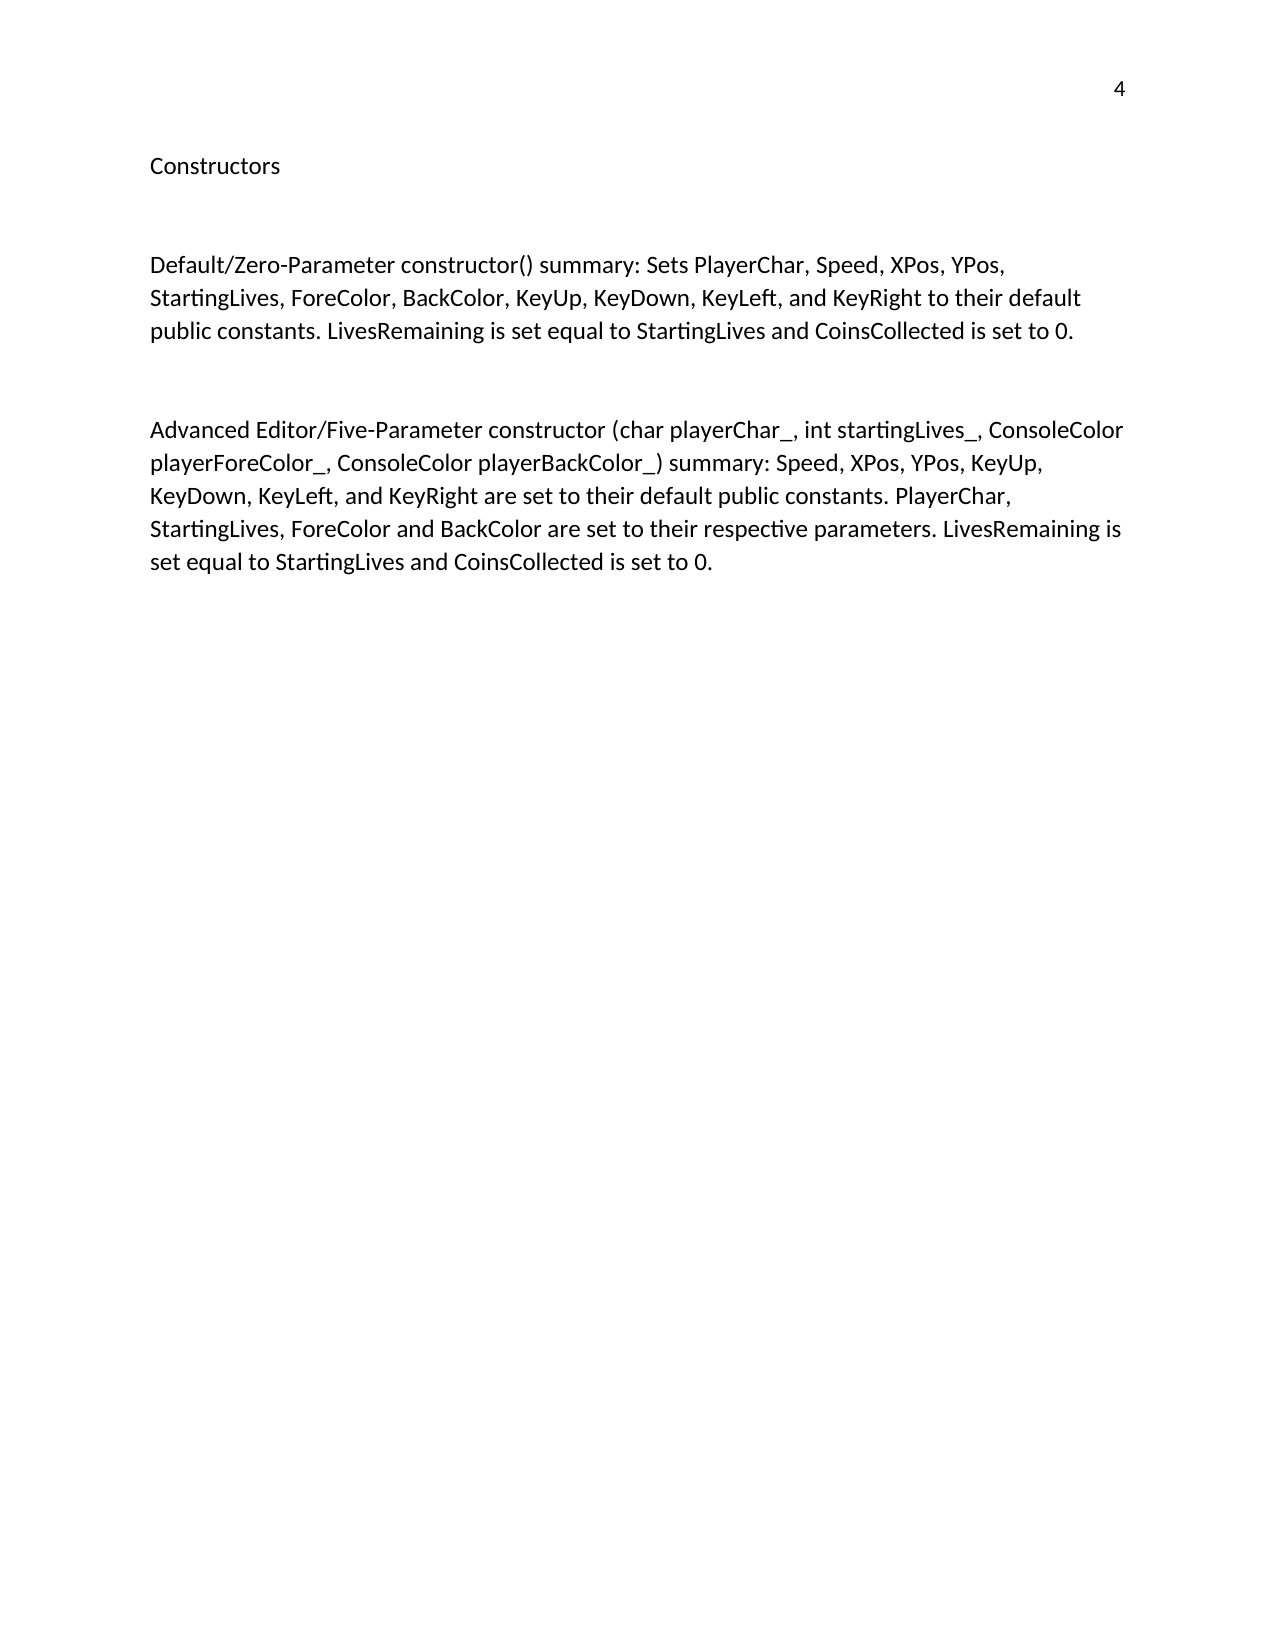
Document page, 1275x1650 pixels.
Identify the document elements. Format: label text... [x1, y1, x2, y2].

text Advanced Editor/Five-Parameter constructor (char playerChar_, int startingLives_, ConsoleColor playerForeColor_, ConsoleColor playerBackColor_) summary: Speed, XPos, YPos, KeyUp, KeyDown, KeyLeft, and KeyRight are set to their default public constants. PlayerChar, StartingLives, ForeColor and BackColor are set to their respective parameters. LivesRemaining is set equal to StartingLives and CoinsCollected is set to 0. [150, 414, 1125, 576]
text Constructors [150, 150, 1125, 181]
text Default/Zero-Parameter constructor() summary: Sets PlayerChar, Speed, XPos, YPos, StartingLives, ForeColor, BackColor, KeyUp, KeyDown, KeyLeft, and KeyRight to their default public constants. LivesRemaining is set equal to StartingLives and CoinsCollected is set to 0. [150, 249, 1125, 346]
